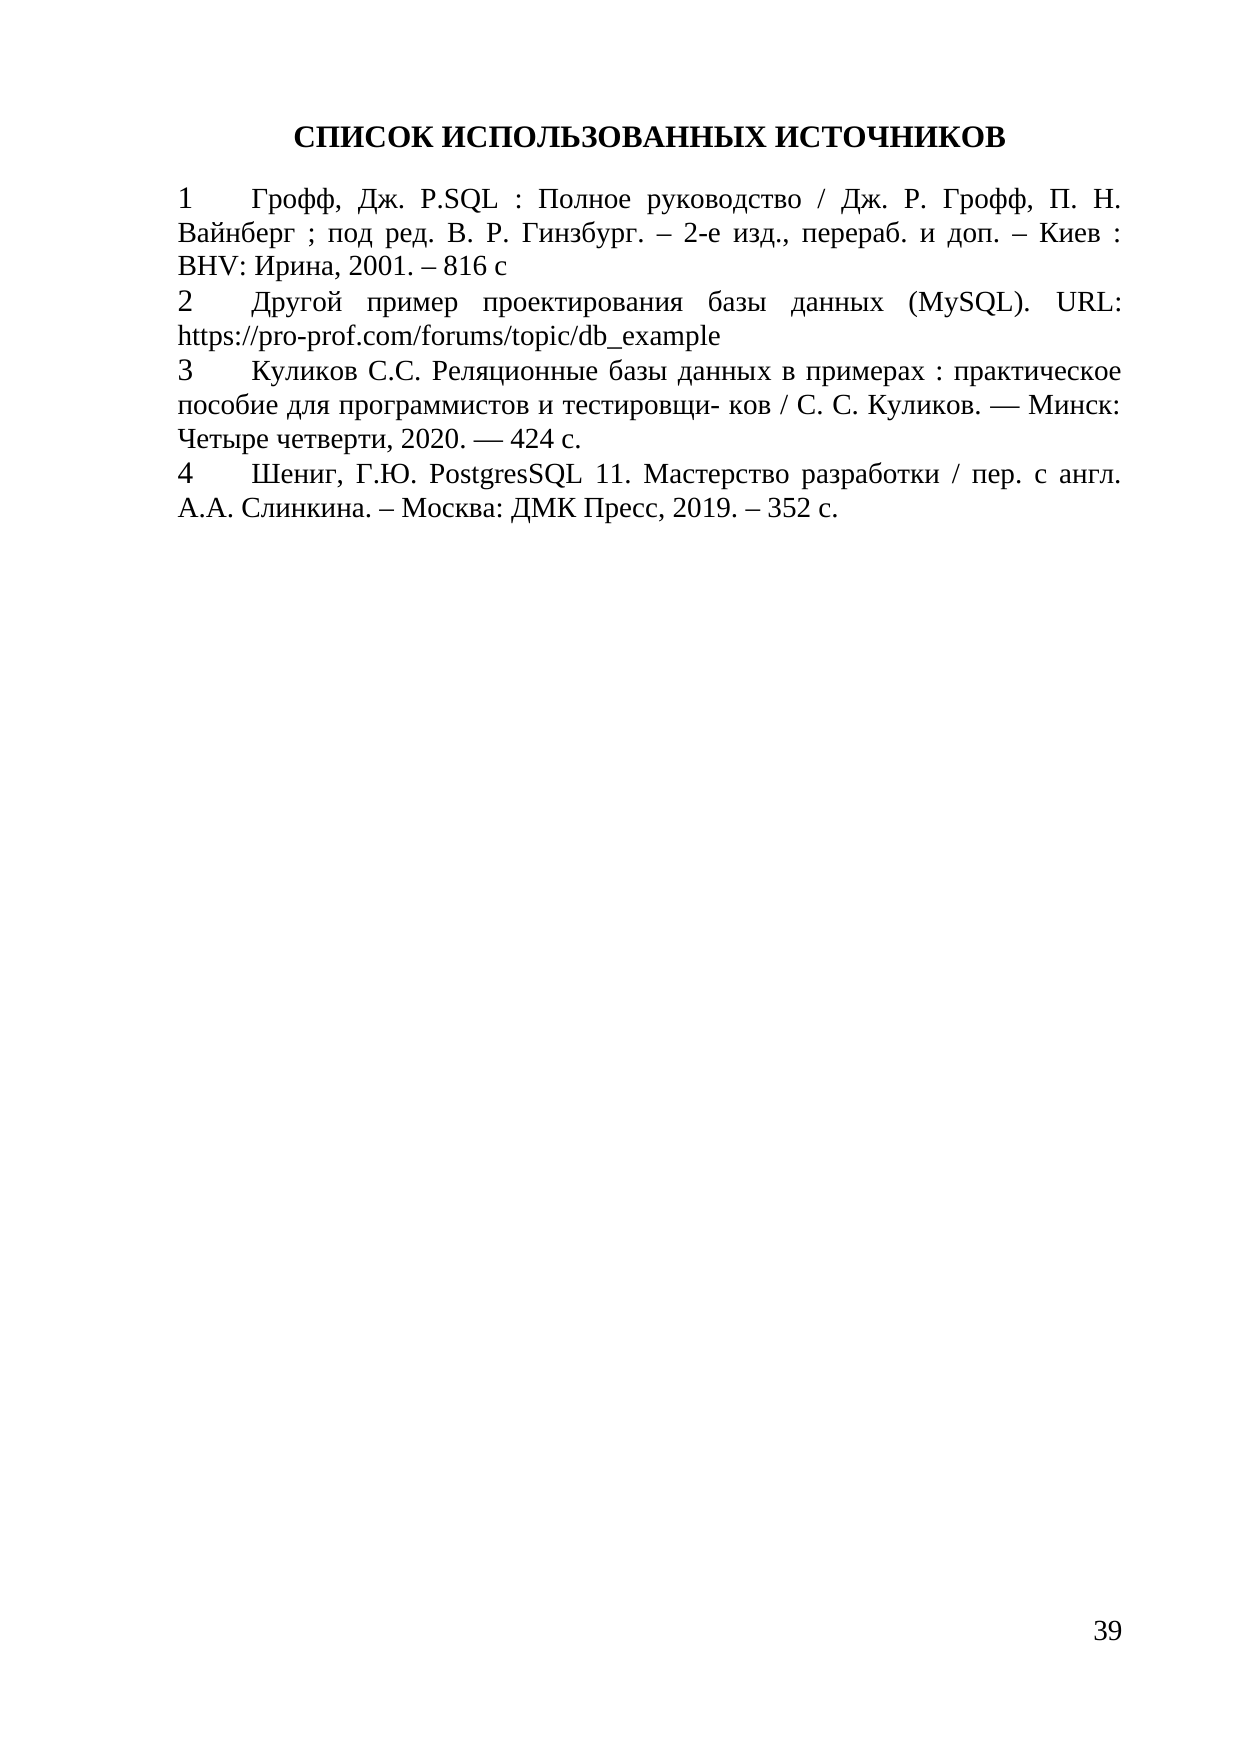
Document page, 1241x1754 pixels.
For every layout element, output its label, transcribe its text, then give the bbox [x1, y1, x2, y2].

list Другой пример проектирования базы данных (MySQL). URL: https://pro-prof.com/forums/topic/db_example [177, 282, 1122, 352]
list Куликов С.С. Реляционные базы данных в примерах : практическое пособие для программистов и тестировщи- ков / С. С. Куликов. — Минск: Четыре четверти, 2020. — 424 с. [177, 352, 1122, 454]
subtitle СПИСОК ИСПОЛЬЗОВАННЫХ ИСТОЧНИКОВ [177, 118, 1122, 154]
list Шениг, Г.Ю. PostgresSQL 11. Мастерство разработки / пер. с англ. А.А. Слинкина. – Москва: ДМК Пресс, 2019. – 352 с. [177, 454, 1122, 524]
list Грофф, Дж. Р.SQL : Полное руководство / Дж. Р. Грофф, П. Н. Вайнберг ; под ред. В. Р. Гинзбург. – 2-е изд., перераб. и доп. – Киев : BHV: Ирина, 2001. – 816 с [177, 179, 1122, 282]
